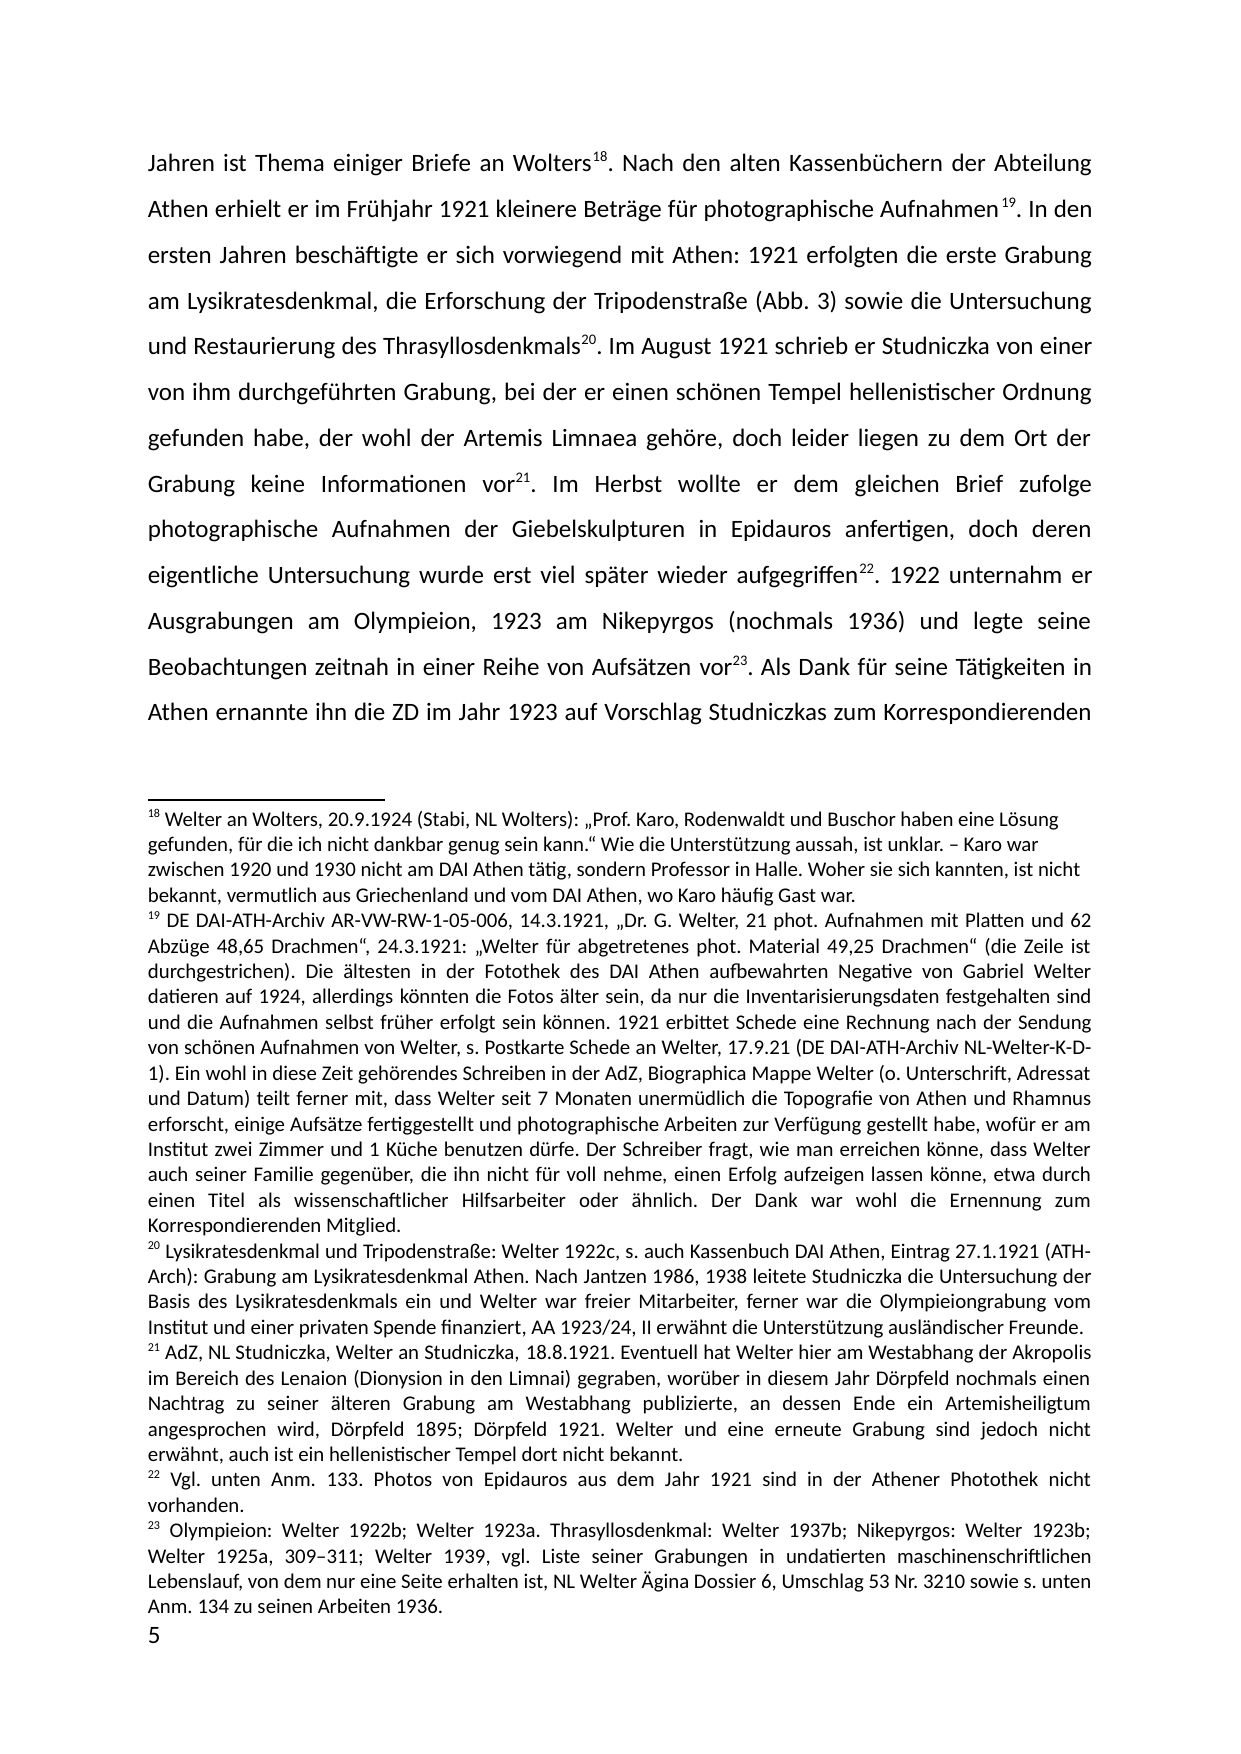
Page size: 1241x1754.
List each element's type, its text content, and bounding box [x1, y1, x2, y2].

text Welter ging auf eigene Initiative nach Athen, finanzielle Unterstützung fand er durch seine Frau und deren Tante Agnes. Er selbst schreibt später, dass er von 1921 bis 1937 „έκτακτος υπάλληλος (employé όχι fonctionnaire) παρά το εν Αθήναις Γερμανικόν Αρχαιολογικόν Ινστιτούτον“, also Mitarbeiter ohne Funktionsstelle war, allerdings stand er erst azunächst in keinem, ab 1927 aber in einem regulären Beschäftigungsverhältnis, jedoch nicht mit dem DAI Athen, sondern mit dem DAI Berlin. Seine schwierige finanzielle Lage in diesen ersten Jahren ist Thema einiger Briefe an Wolters. Nach den alten Kassenbüchern der Abteilung Athen erhielt er im Frühjahr 1921 kleinere Beträge für photographische Aufnahmen. In den ersten Jahren beschäftigte er sich vorwiegend mit Athen: 1921 erfolgten die erste Grabung am Lysikratesdenkmal, die Erforschung der Tripodenstraße (Abb. 3) sowie die Untersuchung und Restaurierung des Thrasyllosdenkmals. Im August 1921 schrieb er Studniczka von einer von ihm durchgeführten Grabung, bei der er einen schönen Tempel hellenistischer Ordnung gefunden habe, der wohl der Artemis Limnaea gehöre, doch leider liegen zu dem Ort der Grabung keine Informationen vor. Im Herbst wollte er dem gleichen Brief zufolge photographische Aufnahmen der Giebelskulpturen in Epidauros anfertigen, doch deren eigentliche Untersuchung wurde erst viel später wieder aufgegriffen. 1922 unternahm er Ausgrabungen am Olympieion, 1923 am Nikepyrgos (nochmals 1936) und legte seine Beobachtungen zeitnah in einer Reihe von Aufsätzen vor. Als Dank für seine Tätigkeiten in Athen ernannte ihn die ZD im Jahr 1923 auf Vorschlag Studniczkas zum Korrespondierenden Mitglied und hoffte auf weitere freiwillige wissenschaftliche Hilfsarbeit. 1926 erhielt er ein Stipendium der Deutschen Notgemeinschaft (heute DFG). Welters Hoffnung auf eine Stelle am Athener Institut blieb unerfüllt: 1926 gab Buschor die Assistentenstelle nicht ihm, sondern Walther Wrede. Als Begründung wurde ihm mitgeteilt, dass er für Büroarbeiten nicht geeignet wäre. Von diesem Zeitpunkt an dürfte sich das Verhältnis zum Athener Institut verschlechtert haben. [148, 148, 1093, 727]
